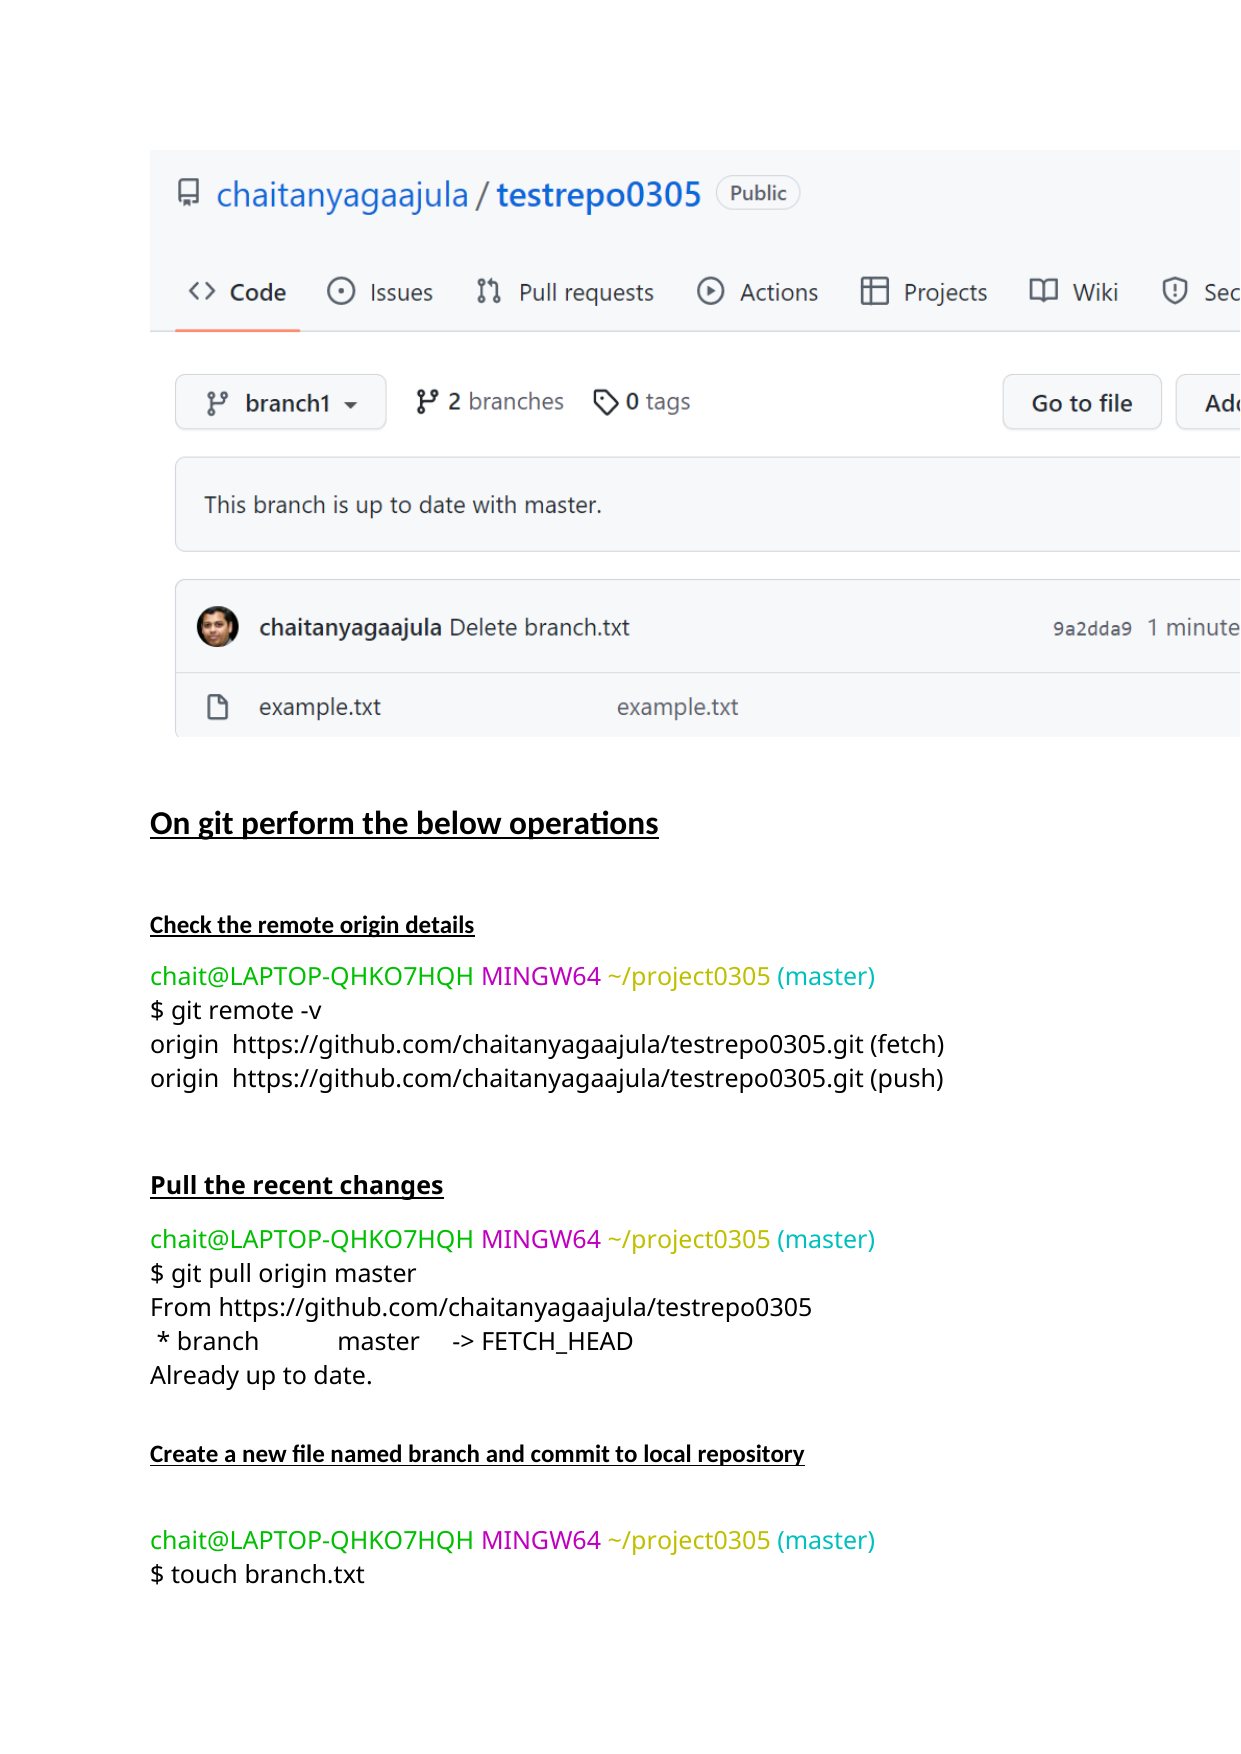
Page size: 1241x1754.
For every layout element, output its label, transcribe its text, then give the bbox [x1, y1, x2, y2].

text From https://github.com/chaitanyagaajula/testrepo0305 [150, 1289, 1090, 1324]
text Check the remote origin details [150, 909, 1090, 940]
text chait@LAPTOP-QHKO7HQH MINGW64 ~/project0305 (master) [150, 1221, 1090, 1256]
picture [150, 150, 1241, 737]
text origin https://github.com/chaitanyagaajula/testrepo0305.git (push) [150, 1061, 1090, 1095]
text Create a new file named branch and commit to local repository [150, 1439, 1090, 1469]
text Already up to date. [150, 1358, 1090, 1392]
text chait@LAPTOP-QHKO7HQH MINGW64 ~/project0305 (master) [150, 959, 1090, 993]
text * branch master -> FETCH_HEAD [150, 1324, 1090, 1358]
text $ git remote -v [150, 993, 1090, 1027]
text $ touch branch.txt [150, 1556, 1090, 1590]
text origin https://github.com/chaitanyagaajula/testrepo0305.git (fetch) [150, 1027, 1090, 1061]
text Pull the recent changes [150, 1168, 1090, 1202]
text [150, 1522, 1090, 1556]
text On git perform the below operations [150, 802, 1090, 843]
text $ git pull origin master [150, 1256, 1090, 1289]
